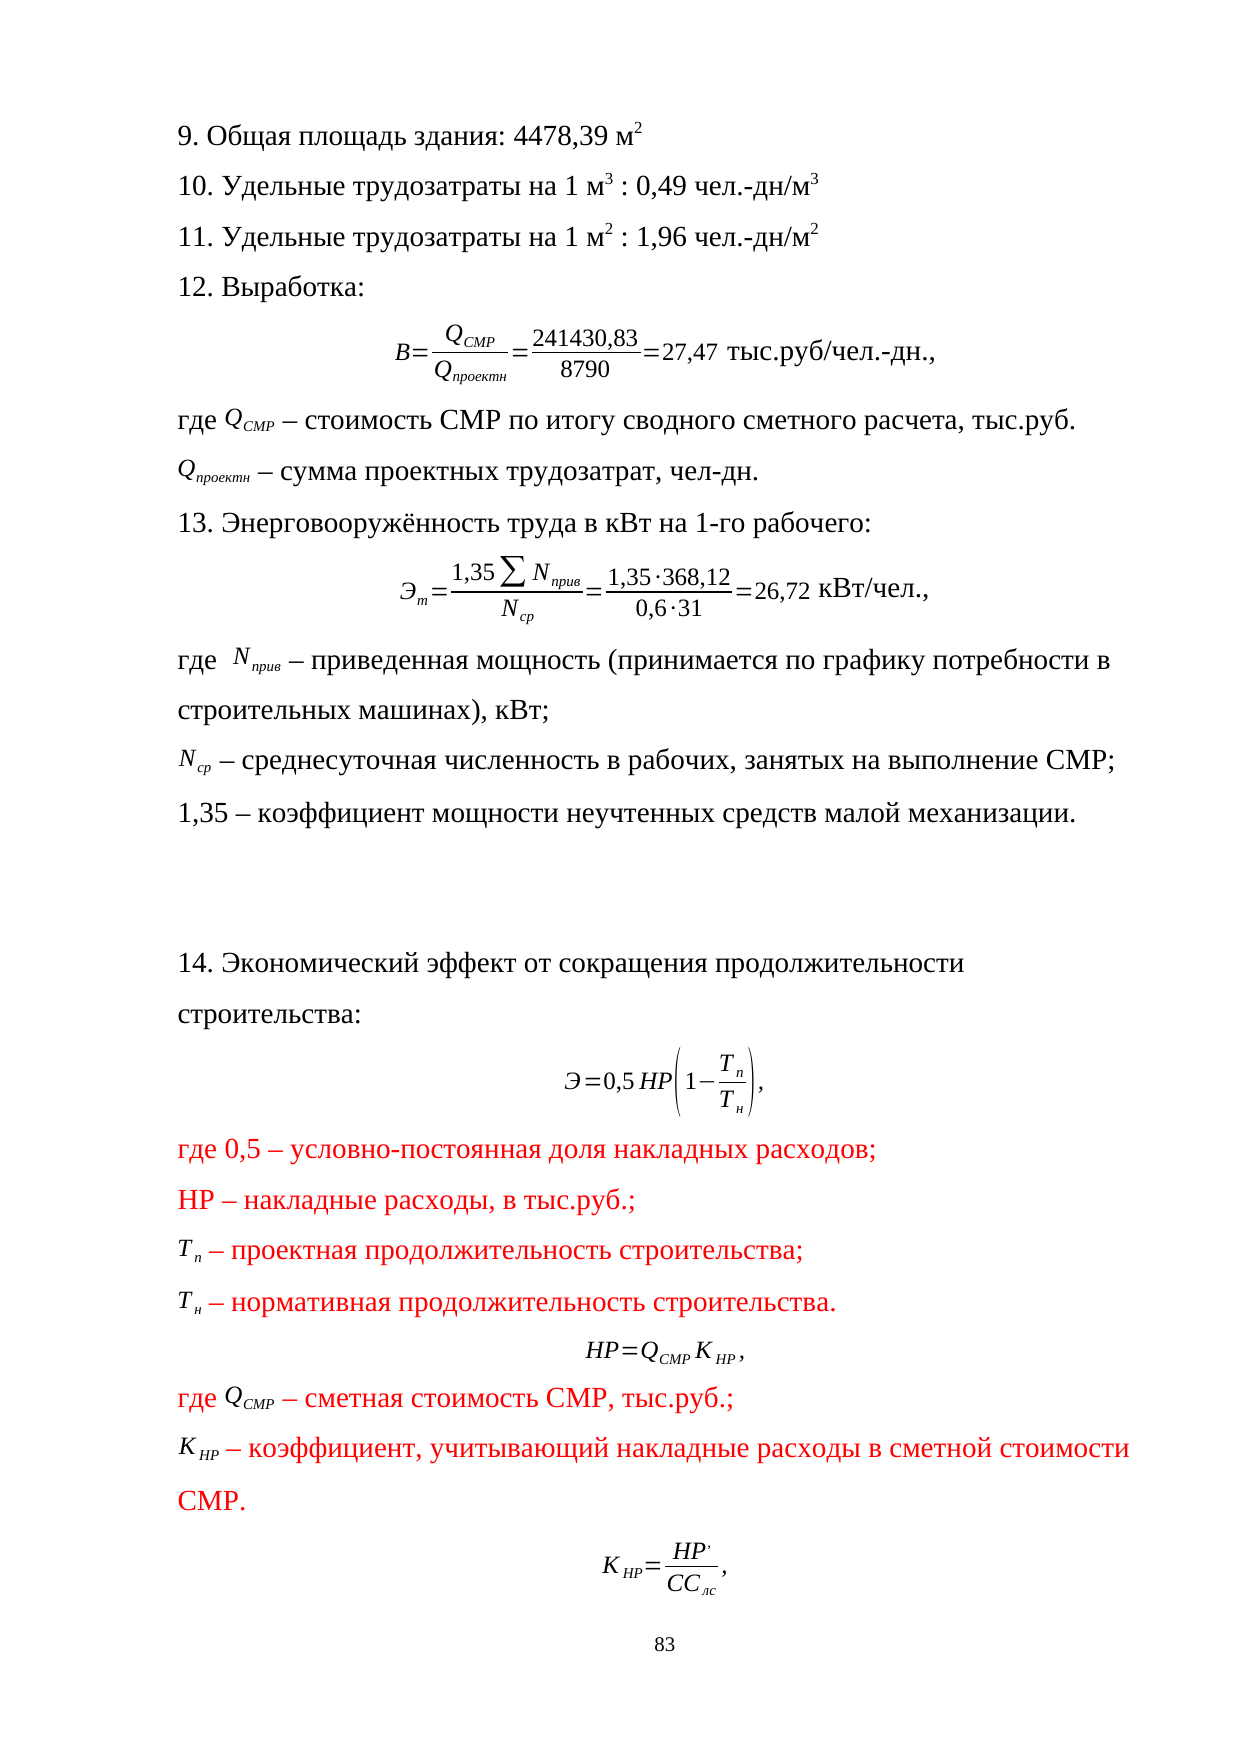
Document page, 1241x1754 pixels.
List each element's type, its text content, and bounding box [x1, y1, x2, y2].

text 13. Энерговооружённость труда в кВт на 1-го рабочего: [177, 505, 1152, 539]
text 9. Общая площадь здания: 4478,39 м2 [177, 118, 1152, 152]
text где 0,5 – условно-постоянная доля накладных расходов; [177, 1132, 1152, 1165]
text где – сметная стоимость СМР, тыс.руб.; [177, 1380, 1152, 1414]
text тыс.руб/чел.-дн., [177, 319, 1152, 386]
text – нормативная продолжительность строительства. [177, 1284, 1152, 1320]
text где – стоимость СМР по итогу сводного сметного расчета, тыс.руб. [177, 402, 1152, 436]
text кВт/чел., [177, 555, 1152, 625]
text – коэффициент, учитывающий накладные расходы в сметной стоимости СМР. [177, 1430, 1152, 1516]
text – проектная продолжительность строительства; [177, 1232, 1152, 1268]
text 11. Удельные трудозатраты на 1 м2 : 1,96 чел.-дн/м2 [177, 219, 1152, 252]
text 1,35 – коэффициент мощности неучтенных средств малой механизации. [177, 795, 1152, 828]
text где – приведенная мощность (принимается по графику потребности в строительных машинах), кВт; [177, 642, 1152, 726]
text 10. Удельные трудозатраты на 1 м3 : 0,49 чел.-дн/м3 [177, 168, 1152, 202]
text – среднесуточная численность в рабочих, занятых на выполнение СМР; [177, 742, 1152, 778]
text 14. Экономический эффект от сокращения продолжительности строительства: [177, 946, 1152, 1029]
text – сумма проектных трудозатрат, чел-дн. [177, 453, 1152, 488]
text 12. Выработка: [177, 269, 1152, 303]
text НР – накладные расходы, в тыс.руб.; [177, 1182, 1152, 1215]
